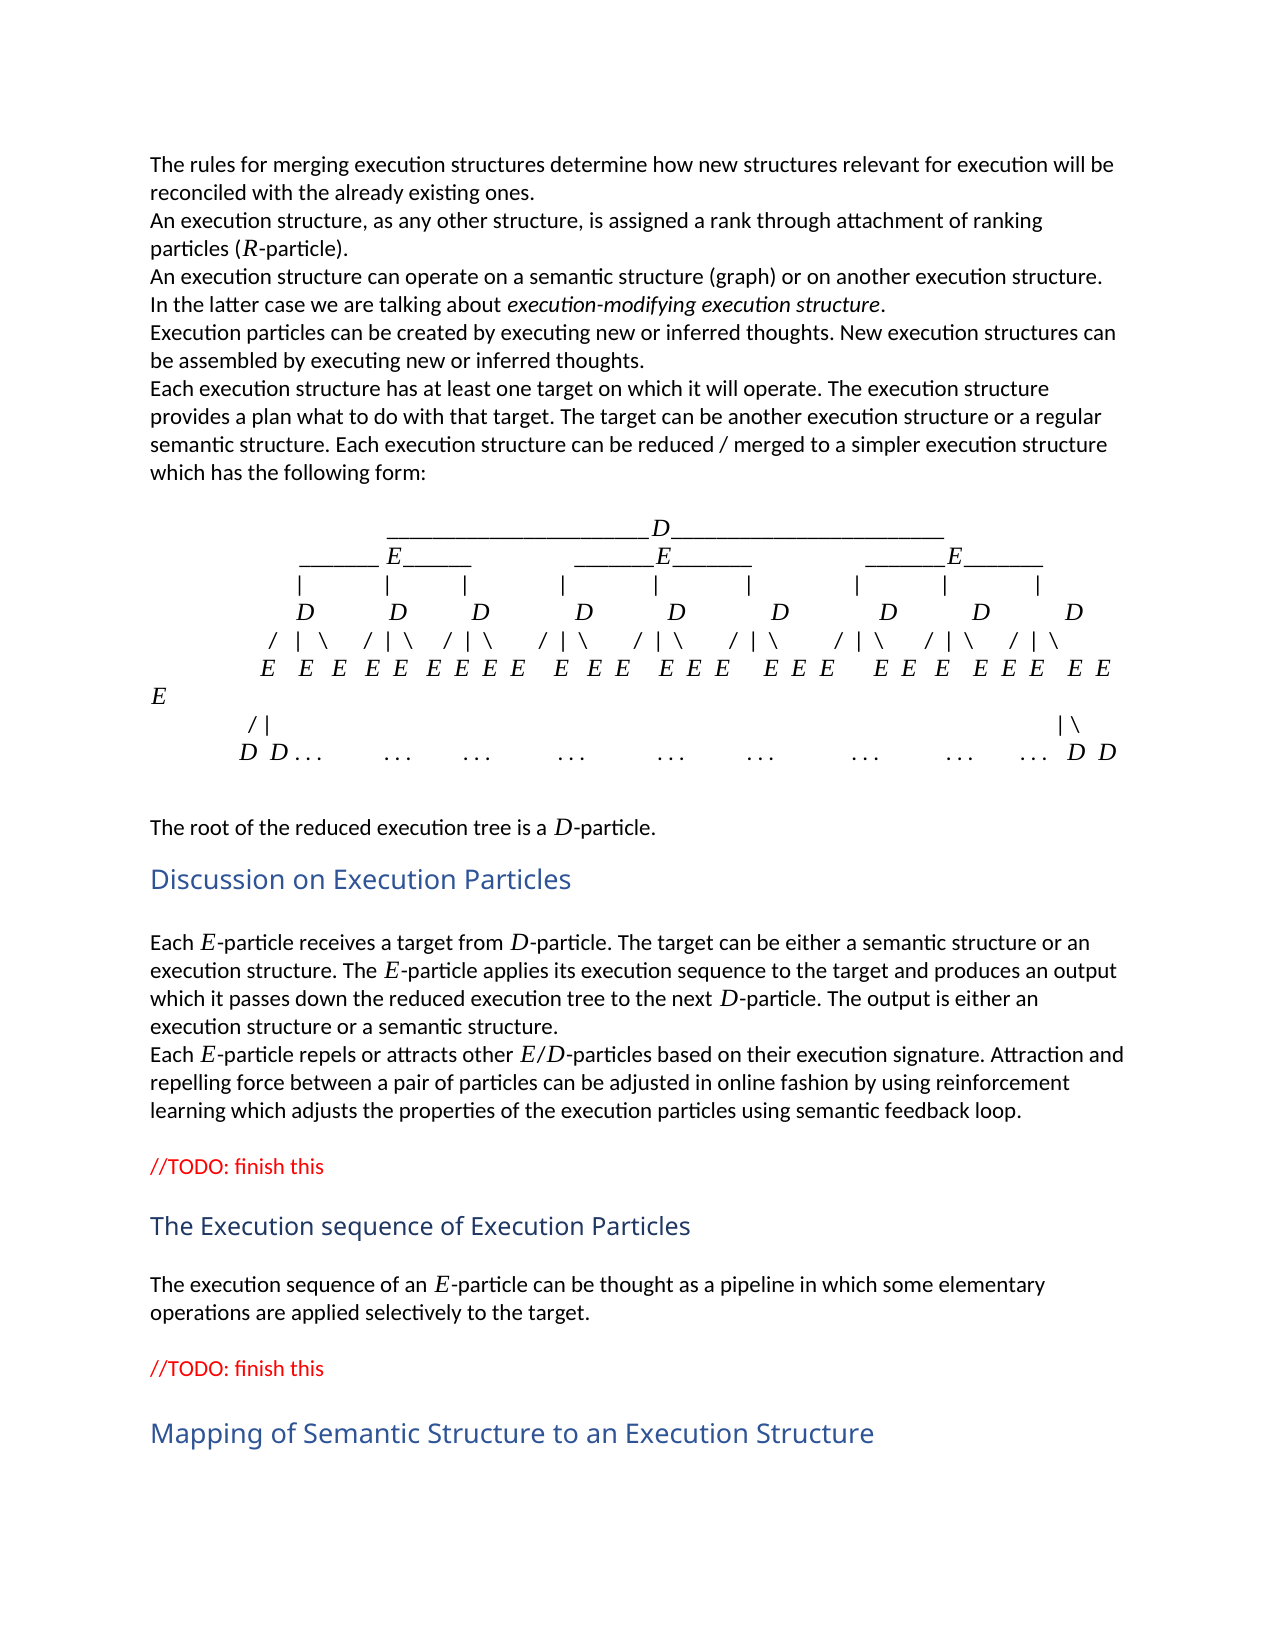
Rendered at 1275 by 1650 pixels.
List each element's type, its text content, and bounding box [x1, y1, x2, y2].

text The root of the reduced execution tree is a -particle. [150, 813, 1125, 841]
text //TODO: finish this [150, 1152, 1125, 1180]
text _______________________________________________ [150, 514, 1125, 542]
subtitle Discussion on Execution Particles [150, 860, 1125, 897]
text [150, 150, 1125, 206]
text | | | | | | | | | [150, 570, 1125, 598]
text / | | \ [150, 710, 1125, 738]
text An execution structure can operate on a semantic structure (graph) or on another execution structure. In the latter case we are talking about execution-modifying execution structure. [150, 262, 1125, 318]
text Each execution structure has at least one target on which it will operate. The execution structure provides a plan what to do with that target. The target can be another execution structure or a regular semantic structure. Each execution structure can be reduced / merged to a simpler execution structure which has the following form: [150, 374, 1125, 486]
subtitle The Execution sequence of Execution Particles [150, 1208, 1125, 1242]
text The execution sequence of an -particle can be thought as a pipeline in which some elementary operations are applied selectively to the target. [150, 1270, 1125, 1326]
text Each -particle receives a target from -particle. The target can be either a semantic structure or an execution structure. The -particle applies its execution sequence to the target and produces an output which it passes down the reduced execution tree to the next -particle. The output is either an execution structure or a semantic structure. [150, 928, 1125, 1040]
text An execution structure, as any other structure, is assigned a rank through attachment of ranking particles (-particle). [150, 206, 1125, 262]
text Each -particle repels or attracts other /-particles based on their execution signature. Attraction and repelling force between a pair of particles can be adjusted in online fashion by using reinforcement learning which adjusts the properties of the execution particles using semantic feedback loop. [150, 1040, 1125, 1124]
text _______ ______ ______________ ______________ [150, 542, 1125, 570]
text . . . . . . . . . . . . . . . . . . . . . . . . . . . [150, 738, 1125, 766]
text //TODO: finish this [150, 1354, 1125, 1382]
text Execution particles can be created by executing new or inferred thoughts. New execution structures can be assembled by executing new or inferred thoughts. [150, 318, 1125, 374]
text / | \ / | \ / | \ / | \ / | \ / | \ / | \ / | \ / | \ [150, 626, 1125, 654]
subtitle Mapping of Semantic Structure to an Execution Structure [150, 1414, 1125, 1451]
